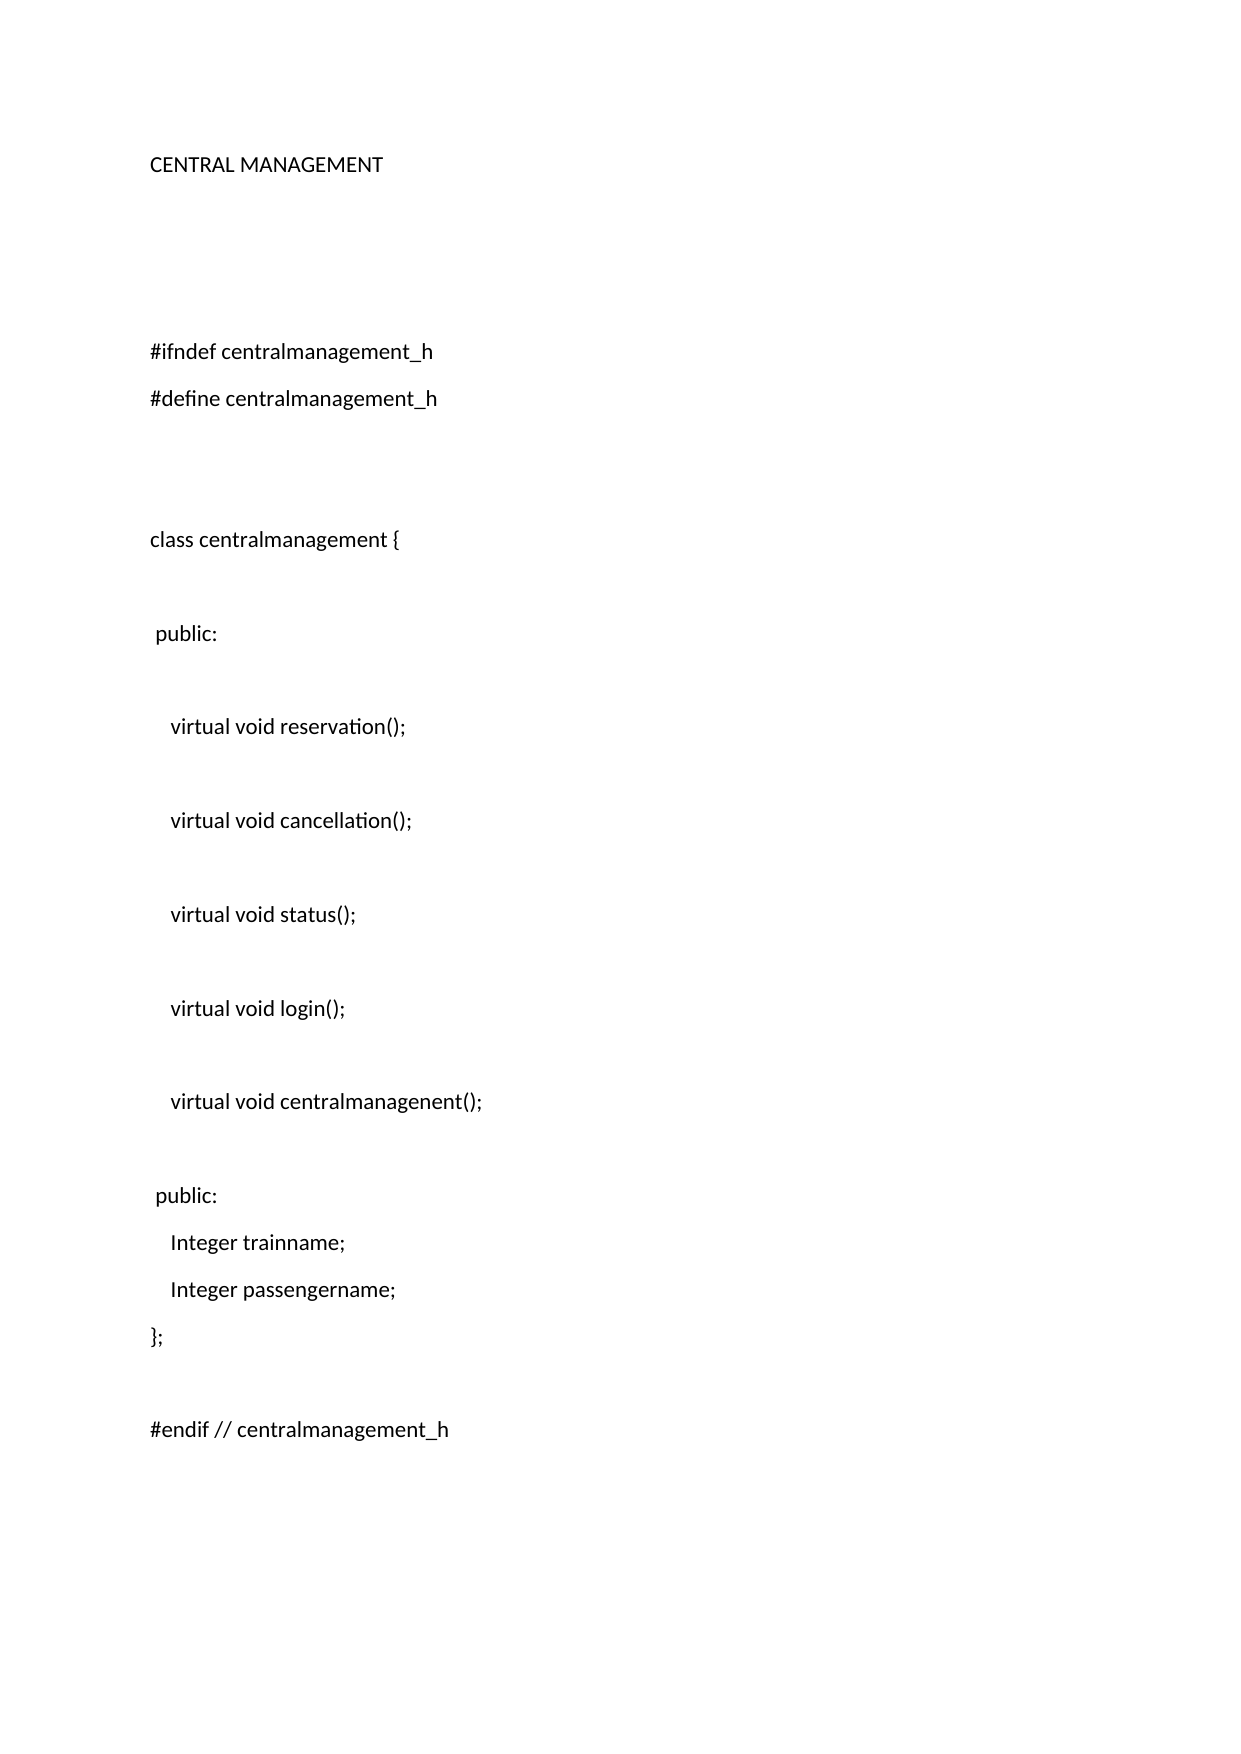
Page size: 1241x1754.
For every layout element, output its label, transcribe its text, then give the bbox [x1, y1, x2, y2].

text virtual void cancellation(); [150, 806, 1090, 834]
text Integer passengername; [150, 1275, 1090, 1303]
text #define centralmanagement_h [150, 384, 1090, 412]
text public: [150, 1181, 1090, 1209]
text virtual void status(); [150, 900, 1090, 928]
text virtual void login(); [150, 994, 1090, 1022]
text Integer trainname; [150, 1228, 1090, 1256]
text class centralmanagement { [150, 525, 1090, 553]
text CENTRAL MANAGEMENT [150, 150, 1090, 178]
text #endif // centralmanagement_h [150, 1416, 1090, 1444]
text virtual void centralmanagenent(); [150, 1087, 1090, 1116]
text virtual void reservation(); [150, 712, 1090, 741]
text }; [150, 1322, 1090, 1350]
text #ifndef centralmanagement_h [150, 337, 1090, 366]
text public: [150, 619, 1090, 647]
